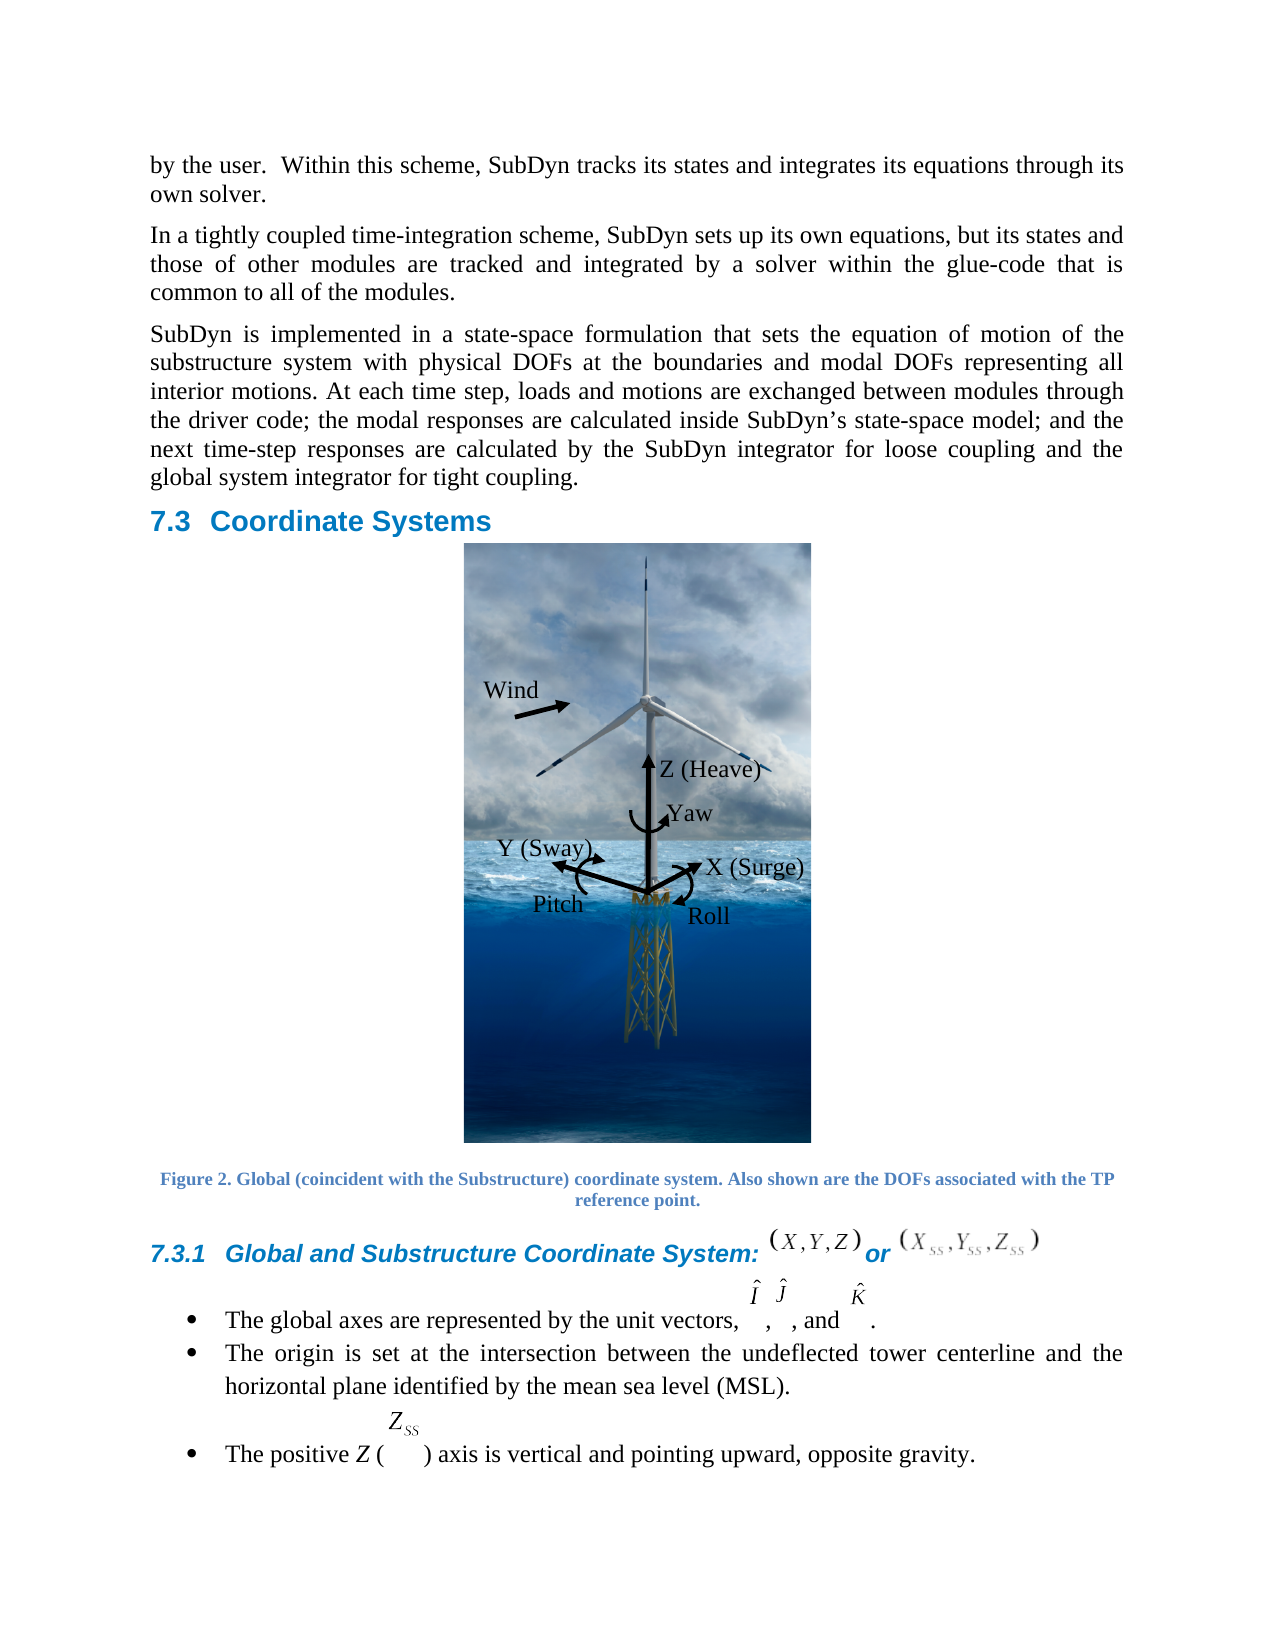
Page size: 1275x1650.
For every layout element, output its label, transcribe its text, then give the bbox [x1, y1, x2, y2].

picture [692, 909, 698, 916]
text SubDyn is implemented in a state-space formulation that sets the equation of motion of the substructure system with physical DOFs at the boundaries and modal DOFs representing all interior motions. At each time step, loads and motions are exchanged between modules through the driver code; the modal responses are calculated inside SubDyn’s state-space model; and the next time-step responses are calculated by the SubDyn integrator for loose coupling and the global system integrator for tight coupling. [150, 319, 1125, 491]
text In a tightly coupled time-integration scheme, SubDyn sets up its own equations, but its states and those of other modules are tracked and integrated by a solver within the glue-code that is common to all of the modules. [150, 220, 1125, 306]
picture [463, 904, 812, 1143]
picture [463, 543, 812, 908]
list The positive Z () axis is vertical and pointing upward, opposite gravity. [187, 1404, 1125, 1468]
list The global axes are represented by the unit vectors, ,, and . [187, 1274, 1125, 1334]
list The origin is set at the intersection between the undeflected tower centerline and the horizontal plane identified by the mean sea level (MSL). [187, 1338, 1125, 1400]
text Figure 2. Global (coincident with the Substructure) coordinate system. Also shown are the DOFs associated with the TP reference point. [150, 1167, 1125, 1211]
text Global and Substructure Coordinate System: or [150, 1223, 1125, 1267]
text Coordinate Systems [150, 504, 1125, 537]
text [150, 150, 1125, 207]
